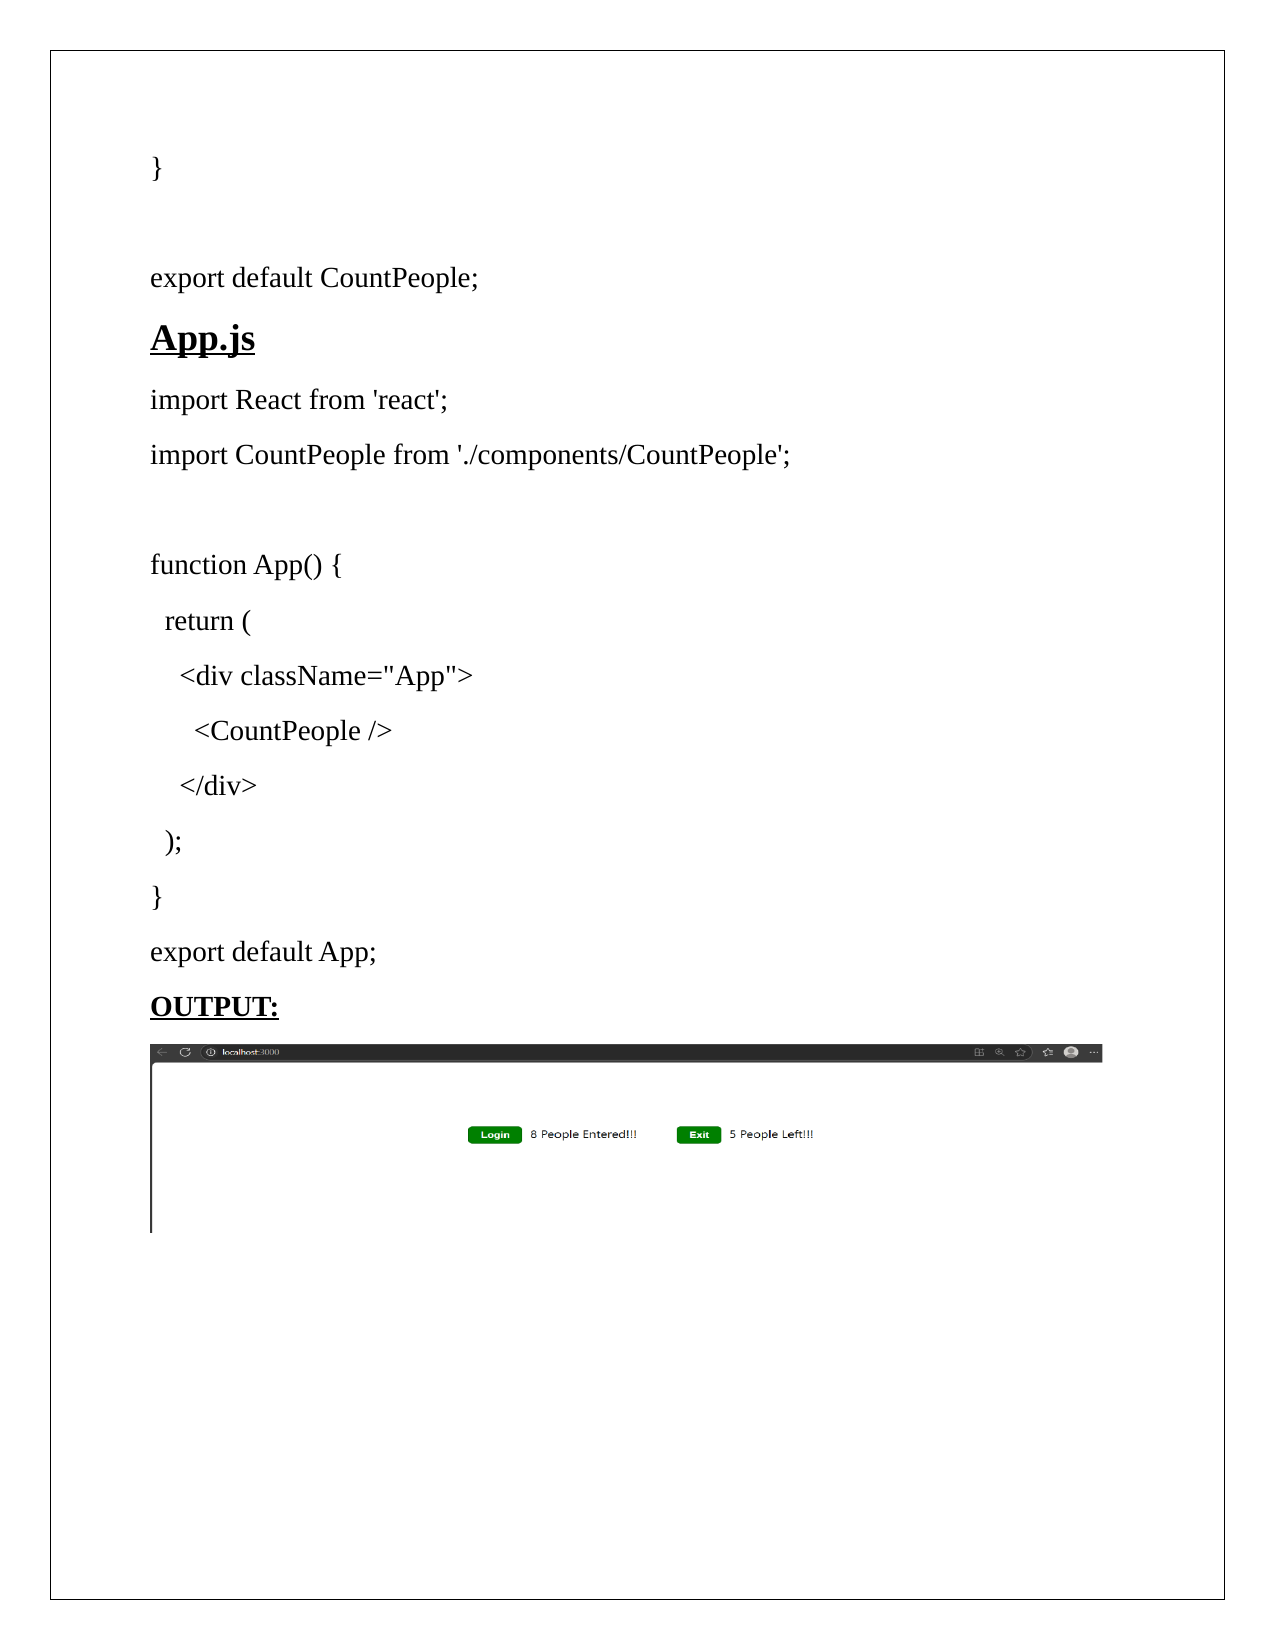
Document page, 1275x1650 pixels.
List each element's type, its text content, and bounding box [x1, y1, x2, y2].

text ); [150, 823, 1125, 857]
text App.js [150, 316, 1125, 359]
picture [150, 1044, 1103, 1233]
text export default CountPeople; [150, 260, 1125, 294]
text } [150, 879, 1125, 912]
text </div> [150, 768, 1125, 802]
text <CountPeople /> [150, 713, 1125, 747]
text return ( [150, 603, 1125, 636]
text import React from 'react'; [150, 382, 1125, 415]
text } [150, 150, 1125, 183]
text OUTPUT: [150, 989, 1125, 1023]
text <div className="App"> [150, 658, 1125, 691]
text function App() { [150, 547, 1125, 581]
text import CountPeople from './components/CountPeople'; [150, 437, 1125, 471]
text export default App; [150, 934, 1125, 967]
